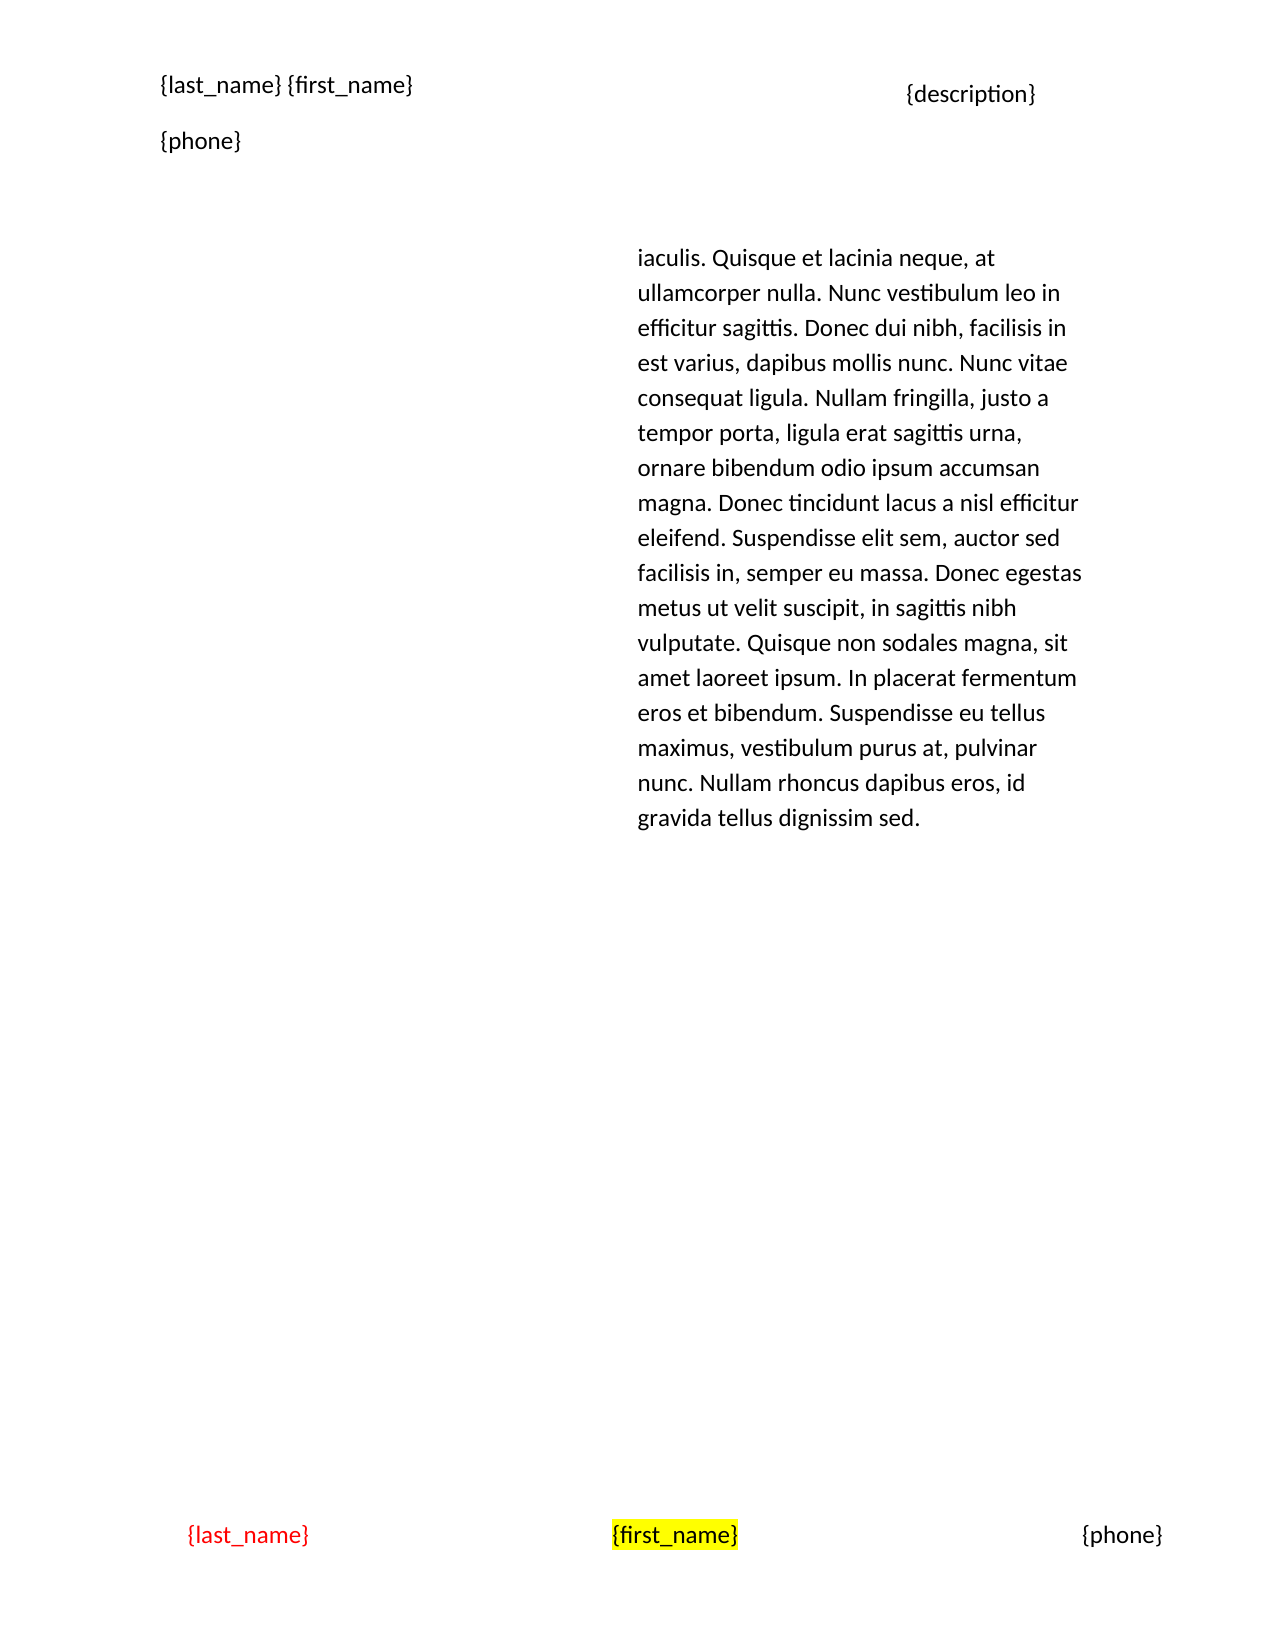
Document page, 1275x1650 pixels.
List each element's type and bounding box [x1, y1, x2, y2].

text [637, 242, 1087, 833]
